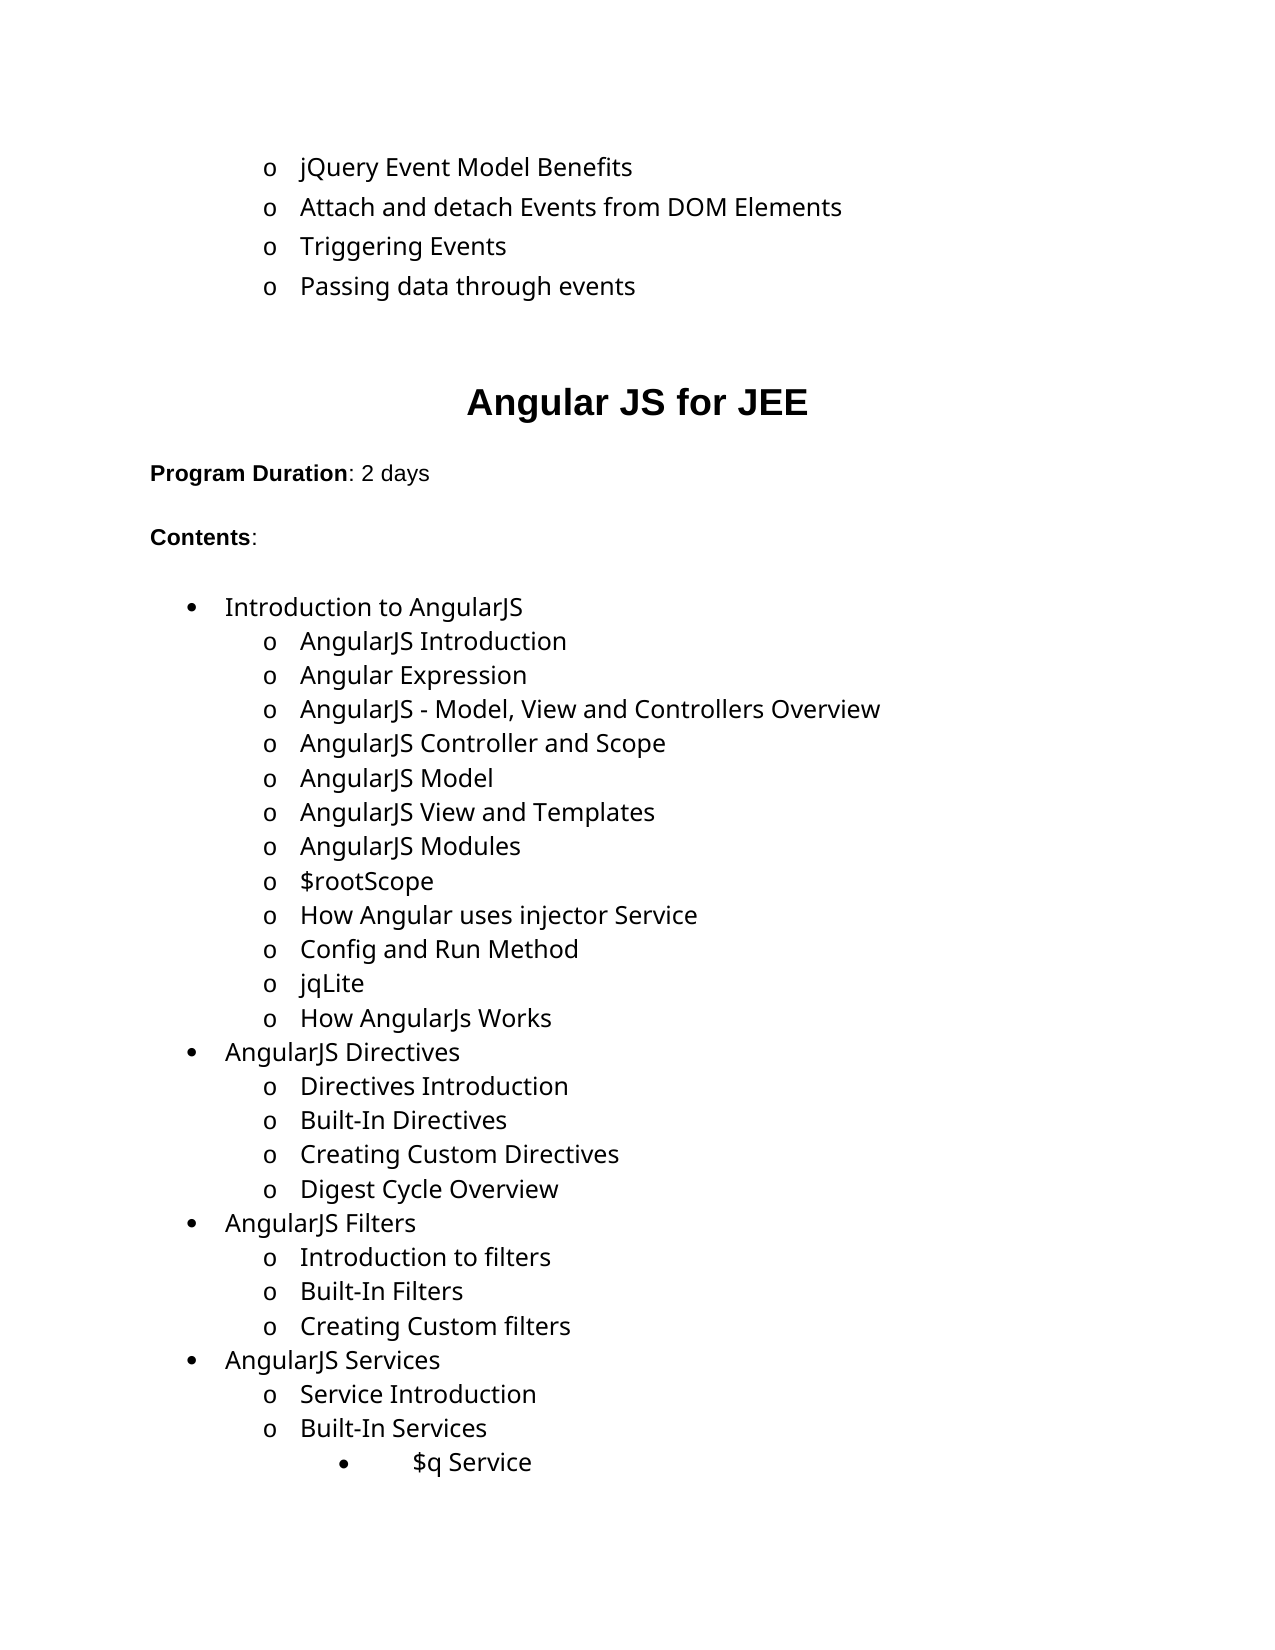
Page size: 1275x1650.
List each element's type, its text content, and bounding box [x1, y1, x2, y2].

list AngularJS Introduction [262, 623, 1125, 657]
text Angular JS for JEE [150, 380, 1125, 423]
list $q Service [337, 1445, 1125, 1479]
list $rootScope [262, 863, 1125, 897]
list AngularJS Services [187, 1342, 1125, 1377]
list Attach and detach Events from DOM Elements [262, 189, 1125, 224]
list Directives Introduction [262, 1068, 1125, 1103]
list Introduction to filters [262, 1240, 1125, 1274]
list Digest Cycle Overview [262, 1171, 1125, 1206]
list How AngularJs Works [262, 1000, 1125, 1034]
list Angular Expression [262, 657, 1125, 692]
list Built-In Filters [262, 1274, 1125, 1308]
list jQuery Event Model Benefits [262, 150, 1125, 184]
list Built-In Services [262, 1411, 1125, 1445]
list Built-In Directives [262, 1103, 1125, 1137]
list Triggering Events [262, 229, 1125, 263]
list AngularJS Directives [187, 1034, 1125, 1068]
list AngularJS Modules [262, 829, 1125, 863]
list Service Introduction [262, 1377, 1125, 1411]
list Passing data through events [262, 268, 1125, 302]
list Creating Custom Directives [262, 1137, 1125, 1171]
text Program Duration: 2 days [150, 460, 1125, 487]
list Creating Custom filters [262, 1308, 1125, 1342]
list AngularJS - Model, View and Controllers Overview [262, 692, 1125, 726]
list AngularJS Filters [187, 1206, 1125, 1240]
list How Angular uses injector Service [262, 897, 1125, 932]
list Introduction to AngularJS [187, 589, 1125, 623]
list AngularJS View and Templates [262, 794, 1125, 829]
list AngularJS Model [262, 760, 1125, 794]
list jqLite [262, 966, 1125, 1000]
list AngularJS Controller and Scope [262, 726, 1125, 760]
list Config and Run Method [262, 932, 1125, 966]
text Contents: [150, 523, 1125, 550]
